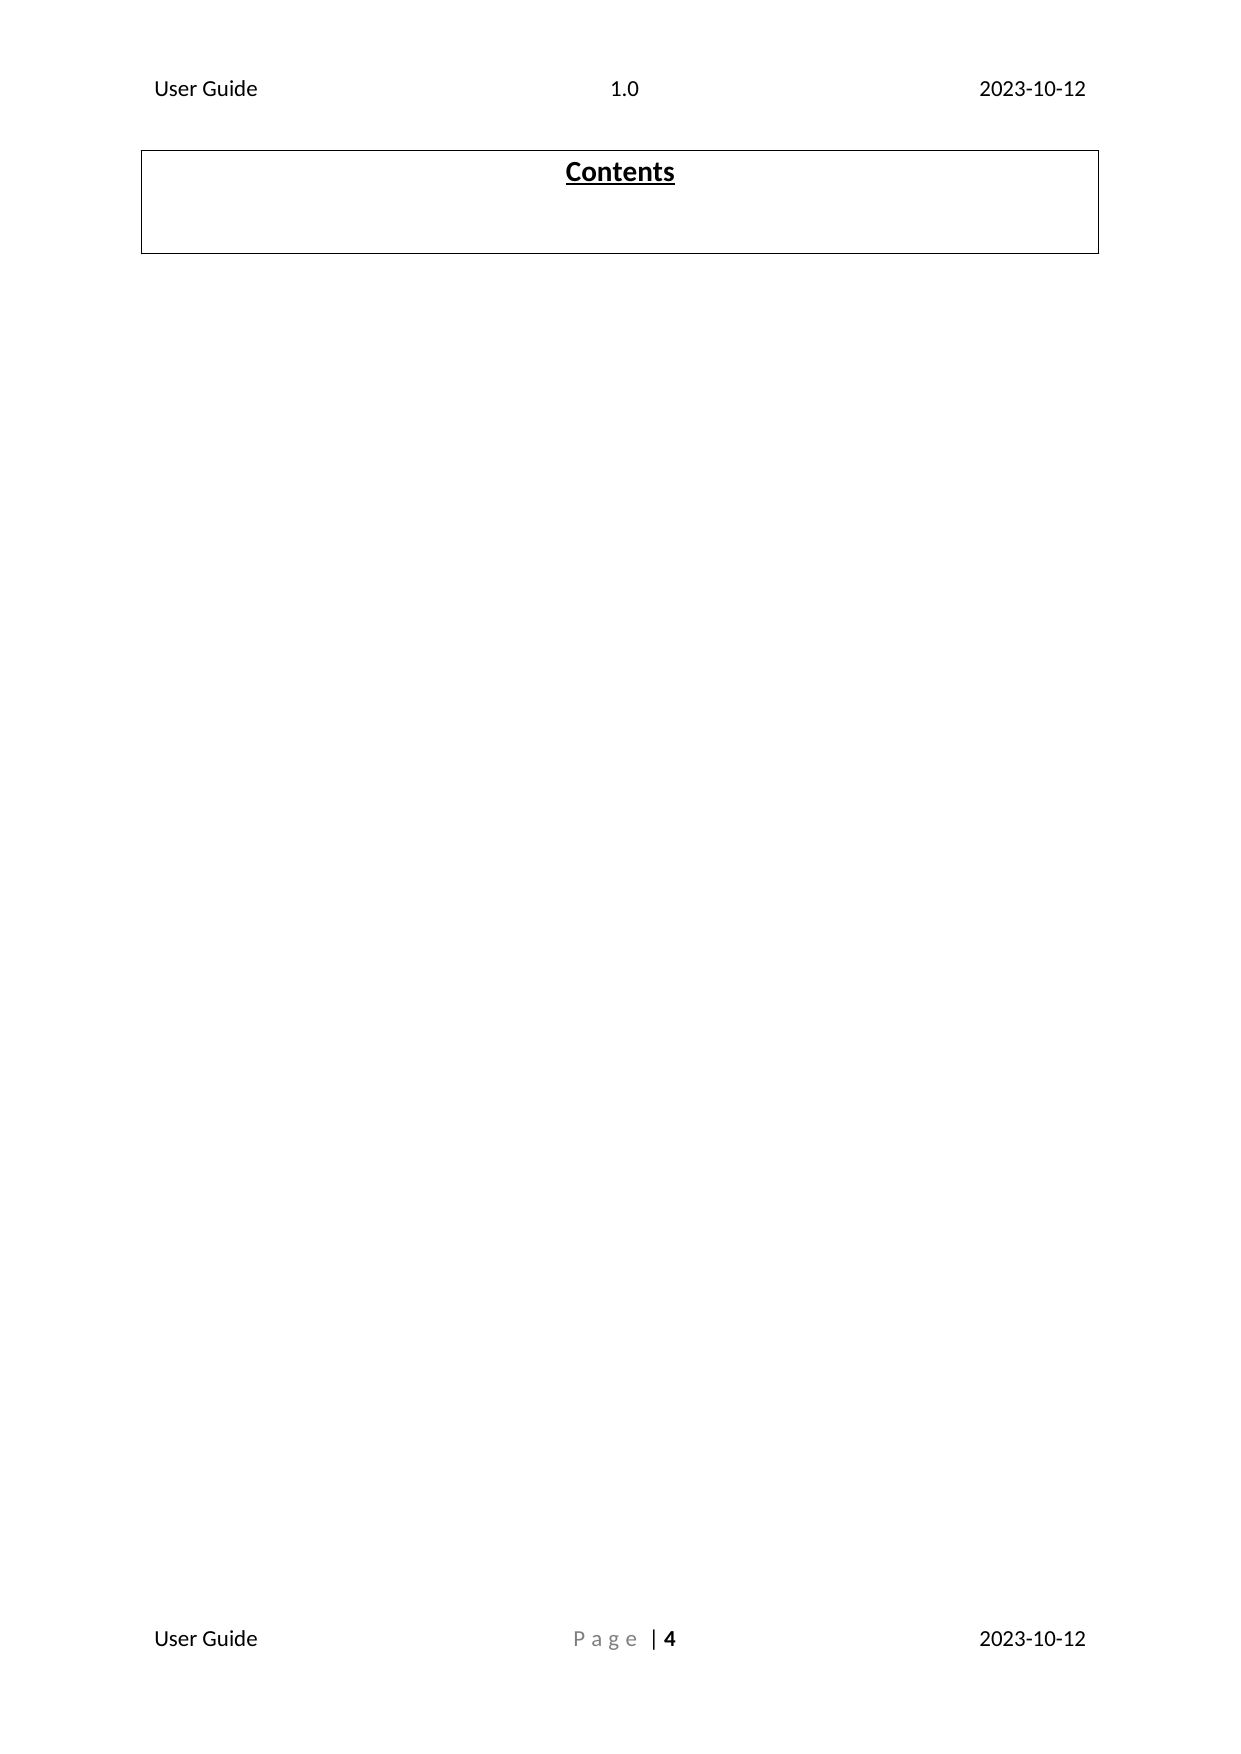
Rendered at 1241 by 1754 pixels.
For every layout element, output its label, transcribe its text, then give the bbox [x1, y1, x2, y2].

text Contents [142, 151, 1098, 253]
